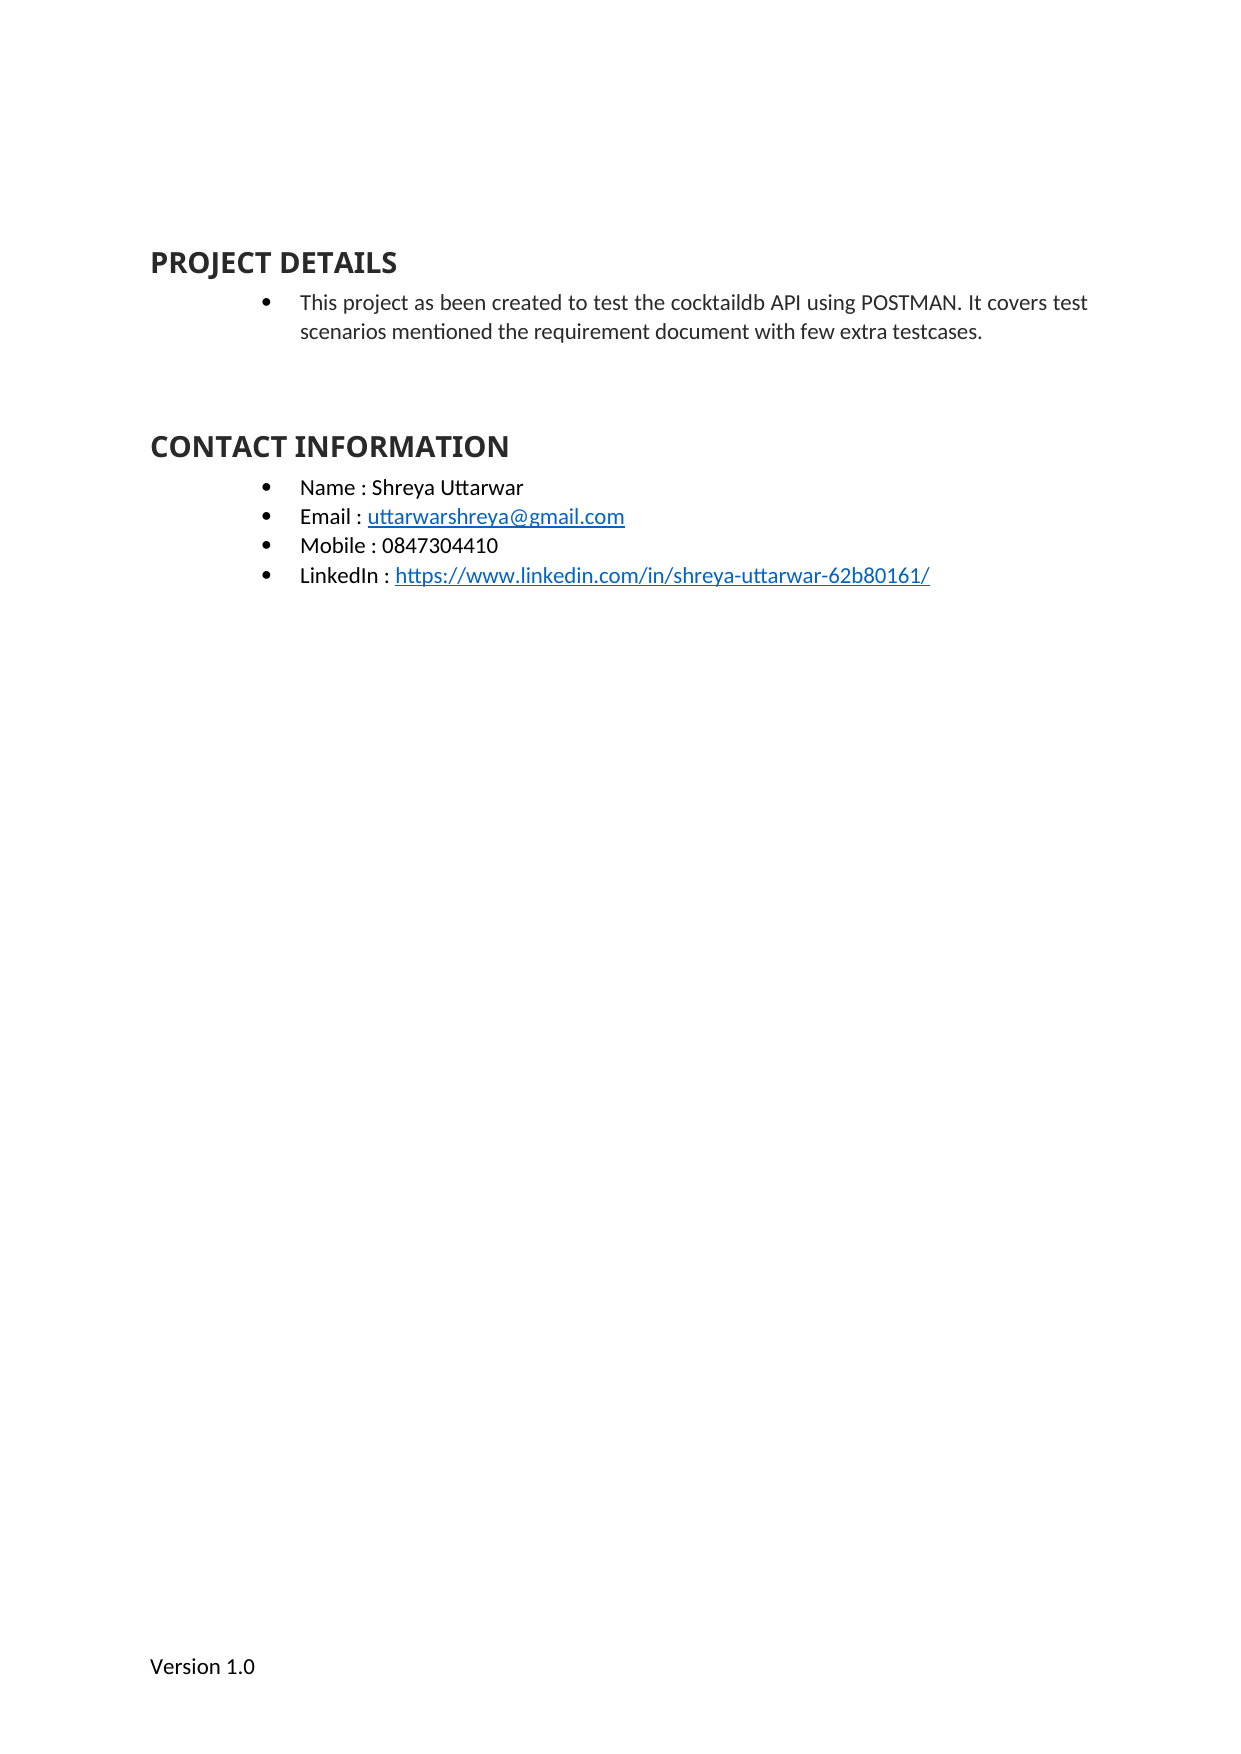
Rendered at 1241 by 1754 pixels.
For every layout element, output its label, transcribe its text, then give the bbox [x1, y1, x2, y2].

subtitle Project Details [150, 242, 1090, 282]
list Name : Shreya Uttarwar [262, 473, 1090, 501]
list Mobile : 0847304410 [262, 531, 1090, 559]
list Email : uttarwarshreya@gmail.com [262, 502, 1090, 530]
subtitle Contact information [150, 427, 1090, 466]
list This project as been created to test the cocktaildb API using POSTMAN. It covers test scenarios mentioned the requirement document with few extra testcases. [262, 288, 1090, 345]
list LinkedIn : https://www.linkedin.com/in/shreya-uttarwar-62b80161/ [262, 561, 1090, 589]
